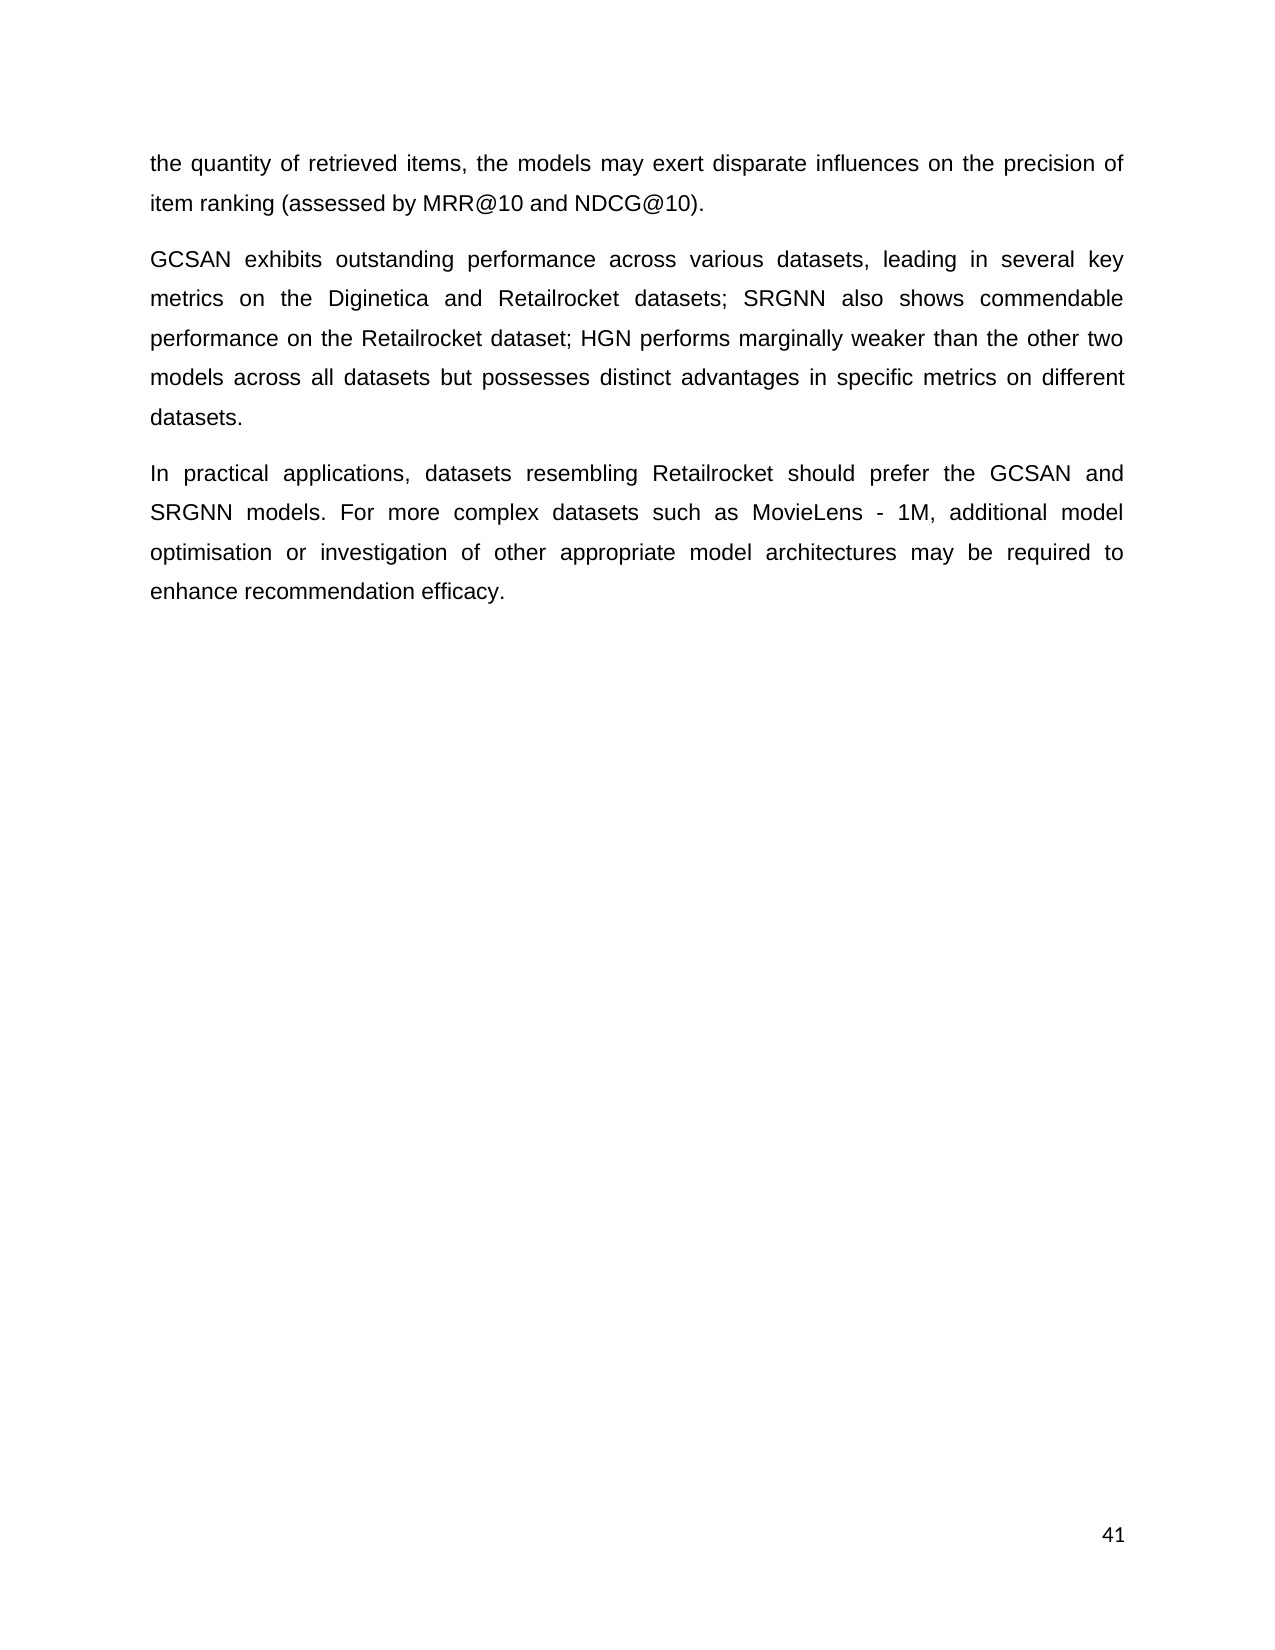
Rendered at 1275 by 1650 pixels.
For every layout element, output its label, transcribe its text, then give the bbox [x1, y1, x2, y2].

text In practical applications, datasets resembling Retailrocket should prefer the GCSAN and SRGNN models. For more complex datasets such as MovieLens - 1M, additional model optimisation or investigation of other appropriate model architectures may be required to enhance recommendation efficacy. [150, 460, 1125, 604]
text GCSAN exhibits outstanding performance across various datasets, leading in several key metrics on the Diginetica and Retailrocket datasets; SRGNN also shows commendable performance on the Retailrocket dataset; HGN performs marginally weaker than the other two models across all datasets but possesses distinct advantages in specific metrics on different datasets. [150, 246, 1125, 430]
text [150, 150, 1125, 216]
